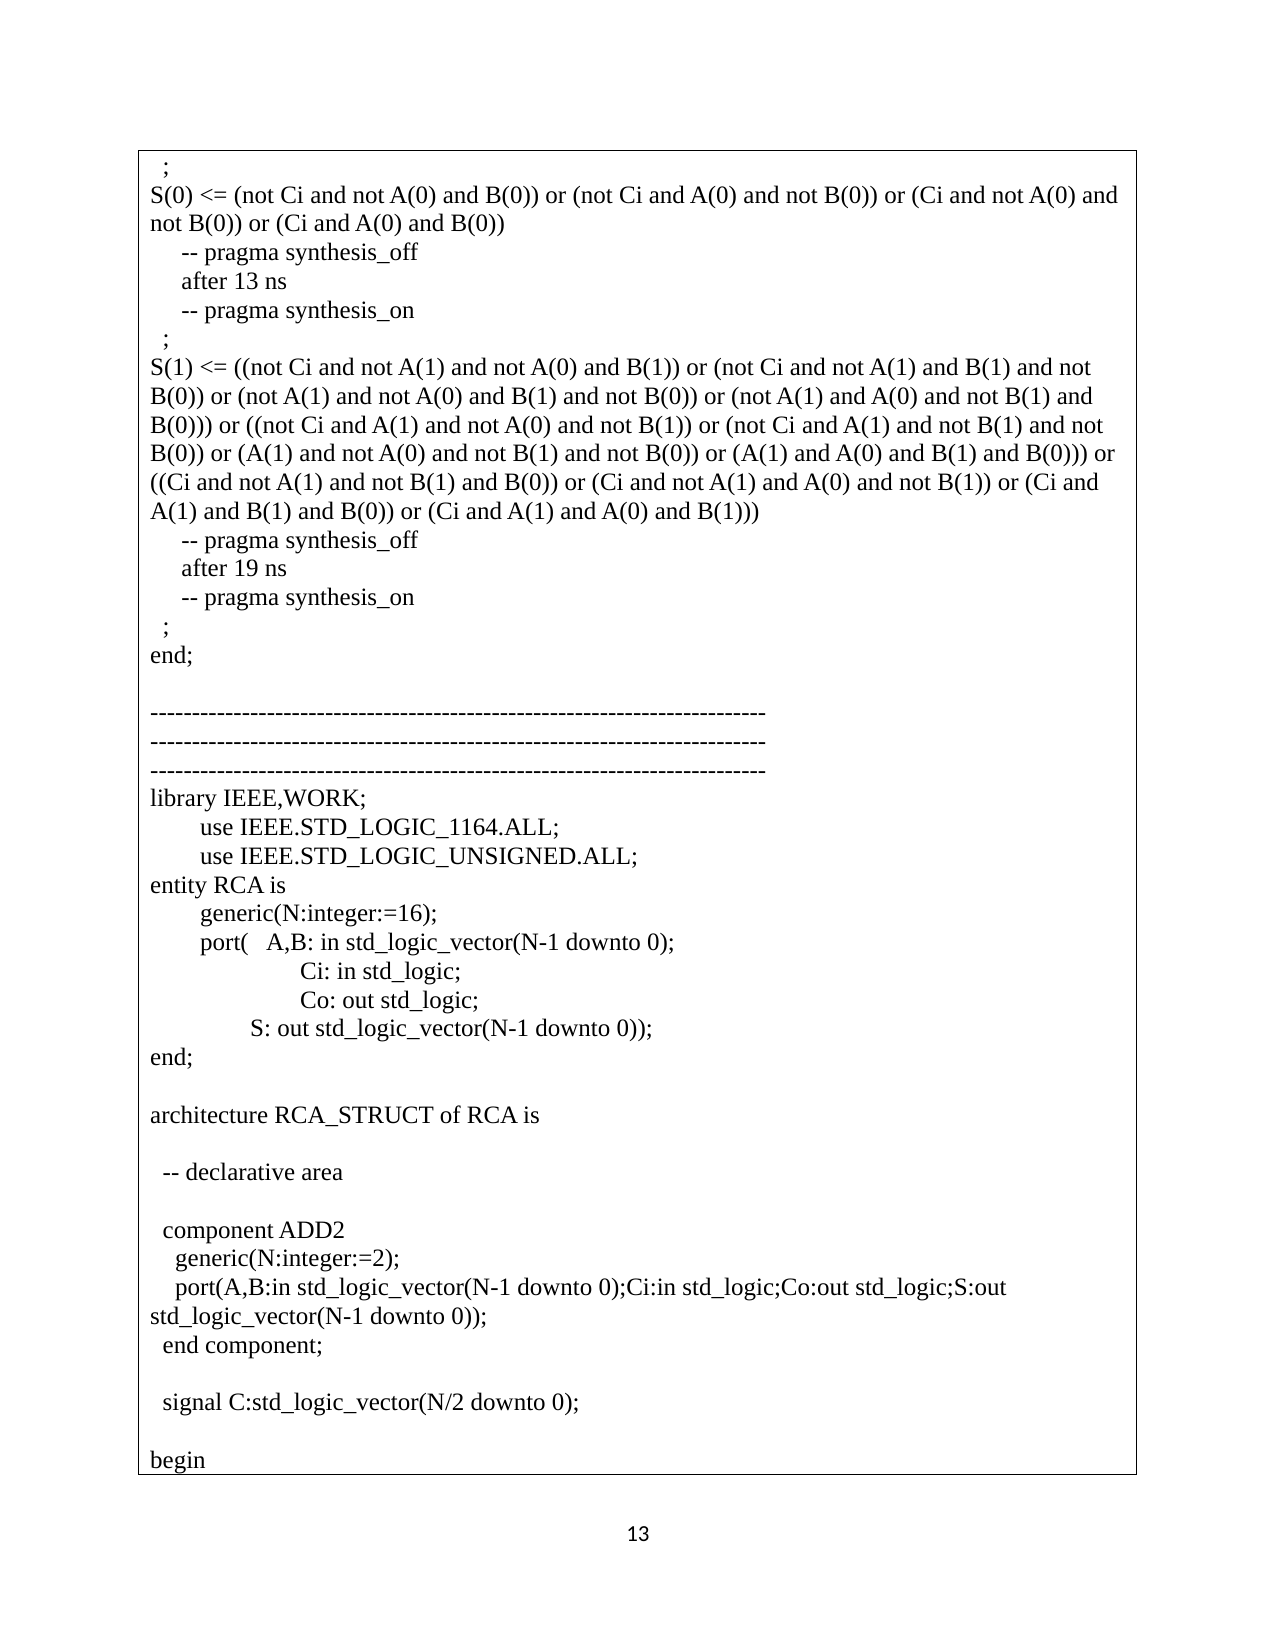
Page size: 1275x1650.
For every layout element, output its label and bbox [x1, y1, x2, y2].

table_header [139, 151, 1136, 1473]
